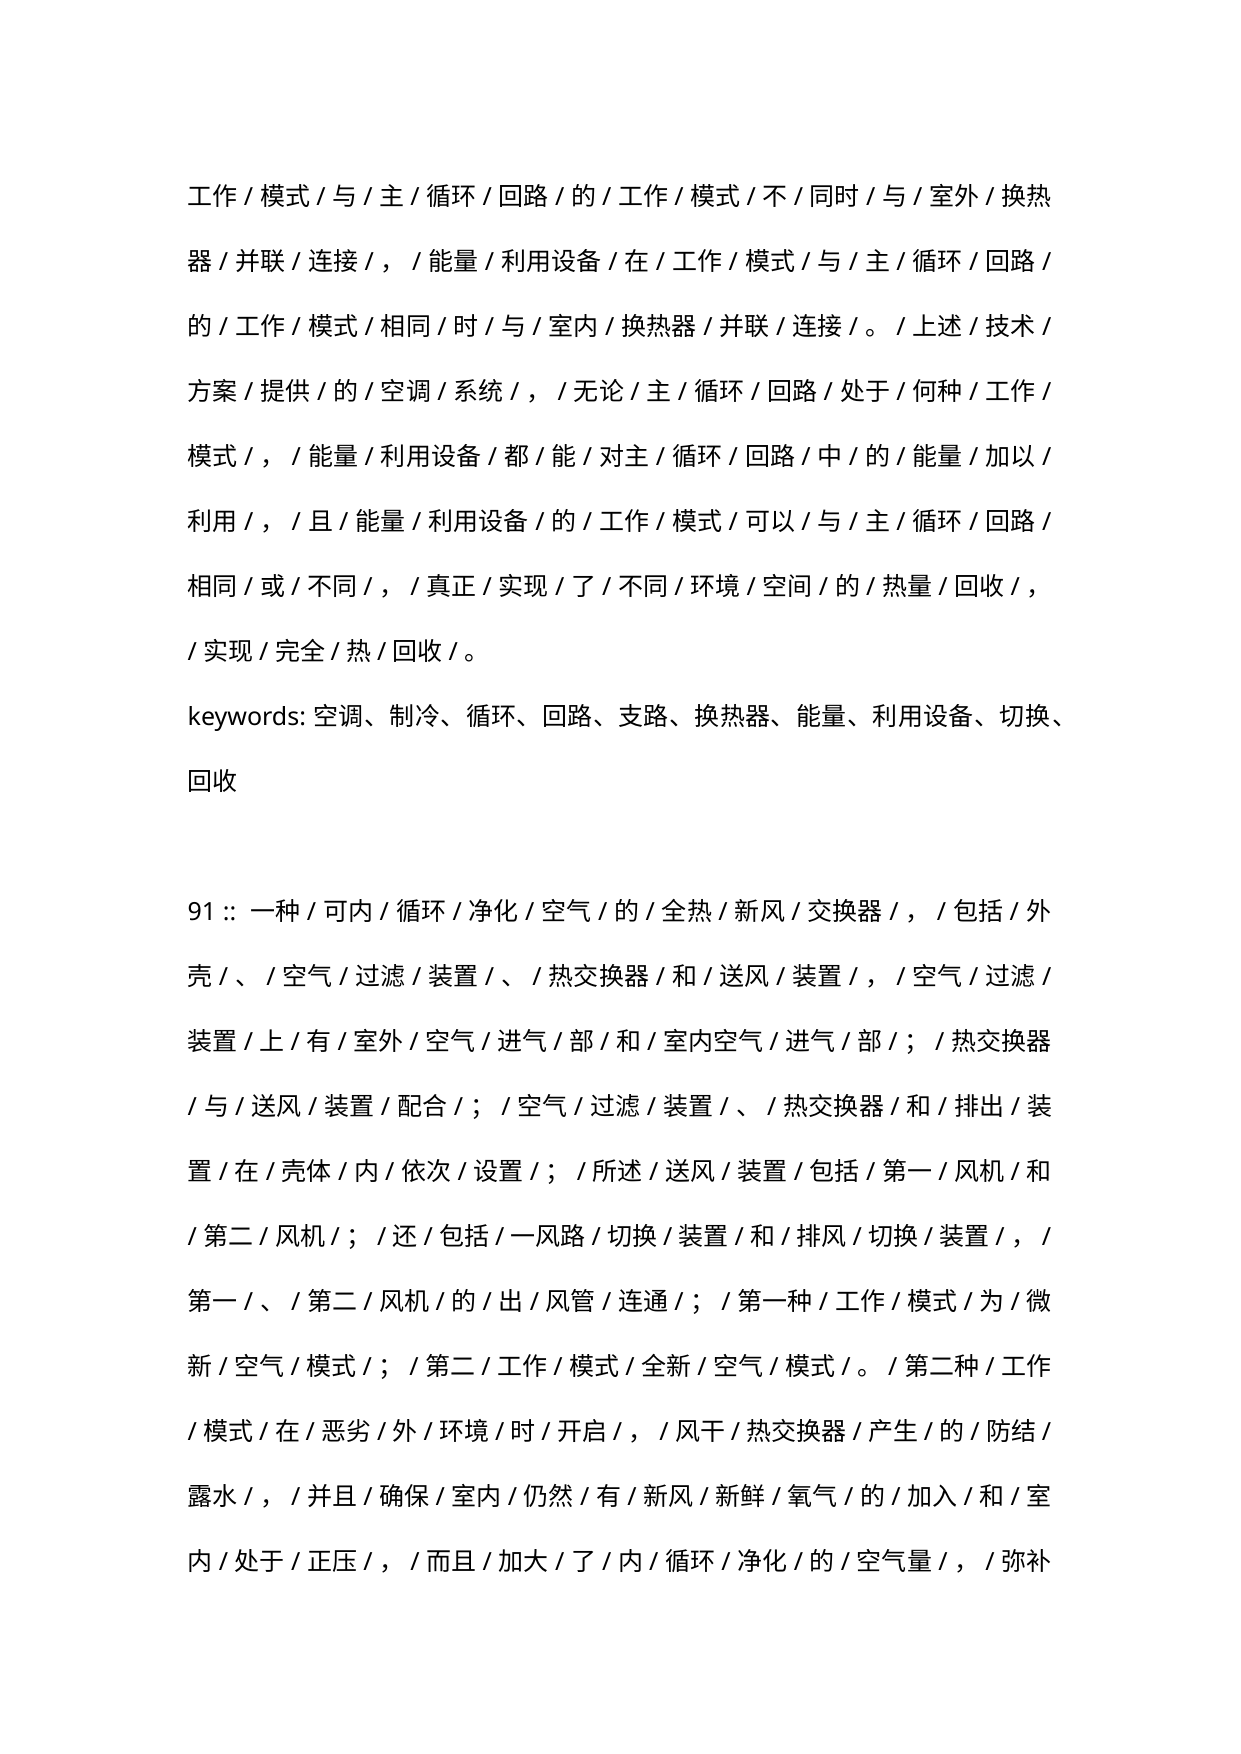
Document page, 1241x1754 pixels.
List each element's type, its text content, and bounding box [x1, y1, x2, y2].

text keywords: 空调、制冷、循环、回路、支路、换热器、能量、利用设备、切换、回收 [187, 682, 1053, 812]
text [187, 877, 1053, 1592]
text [187, 162, 1053, 682]
